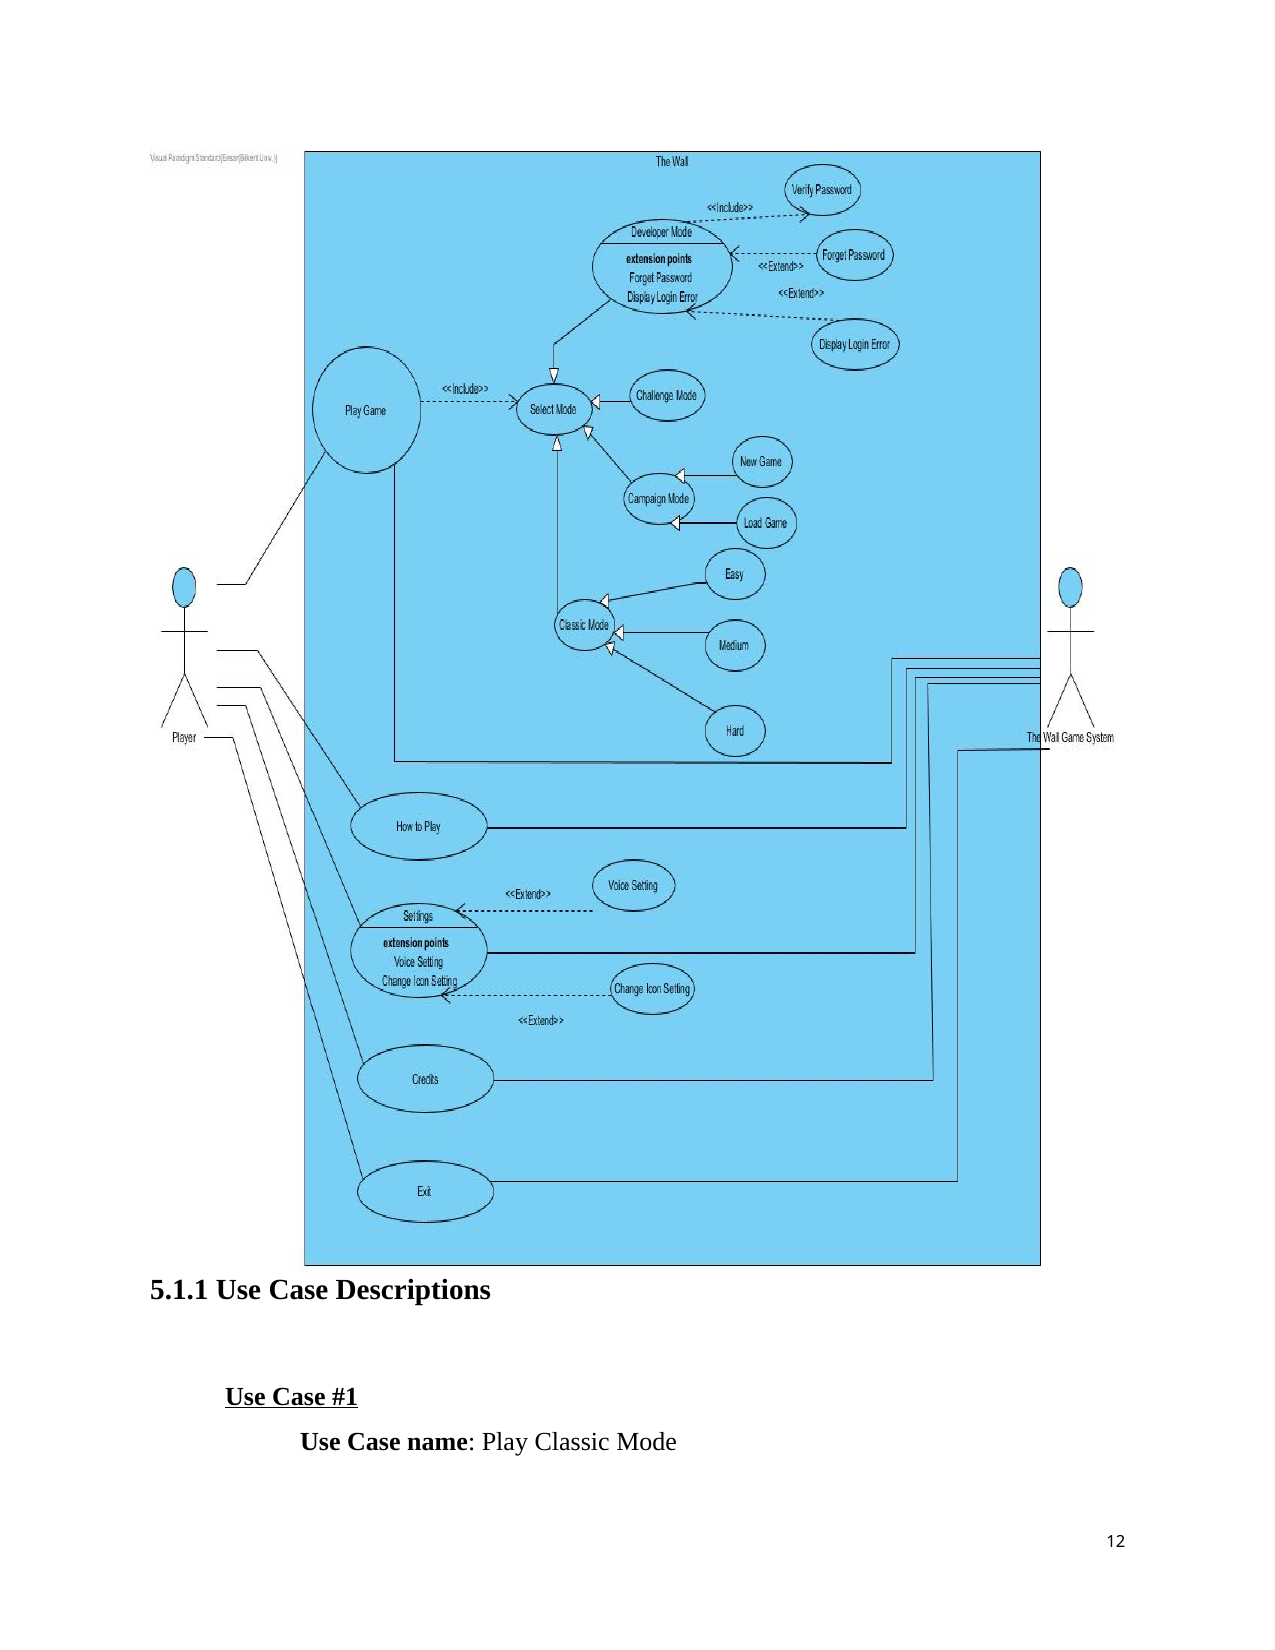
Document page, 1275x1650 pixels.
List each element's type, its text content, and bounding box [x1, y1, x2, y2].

text Use Case #1 [150, 1381, 1125, 1411]
picture [150, 150, 1125, 1272]
text Use Case name: Play Classic Mode [150, 1426, 1125, 1456]
text 5.1.1 Use Case Descriptions [150, 1272, 1125, 1306]
